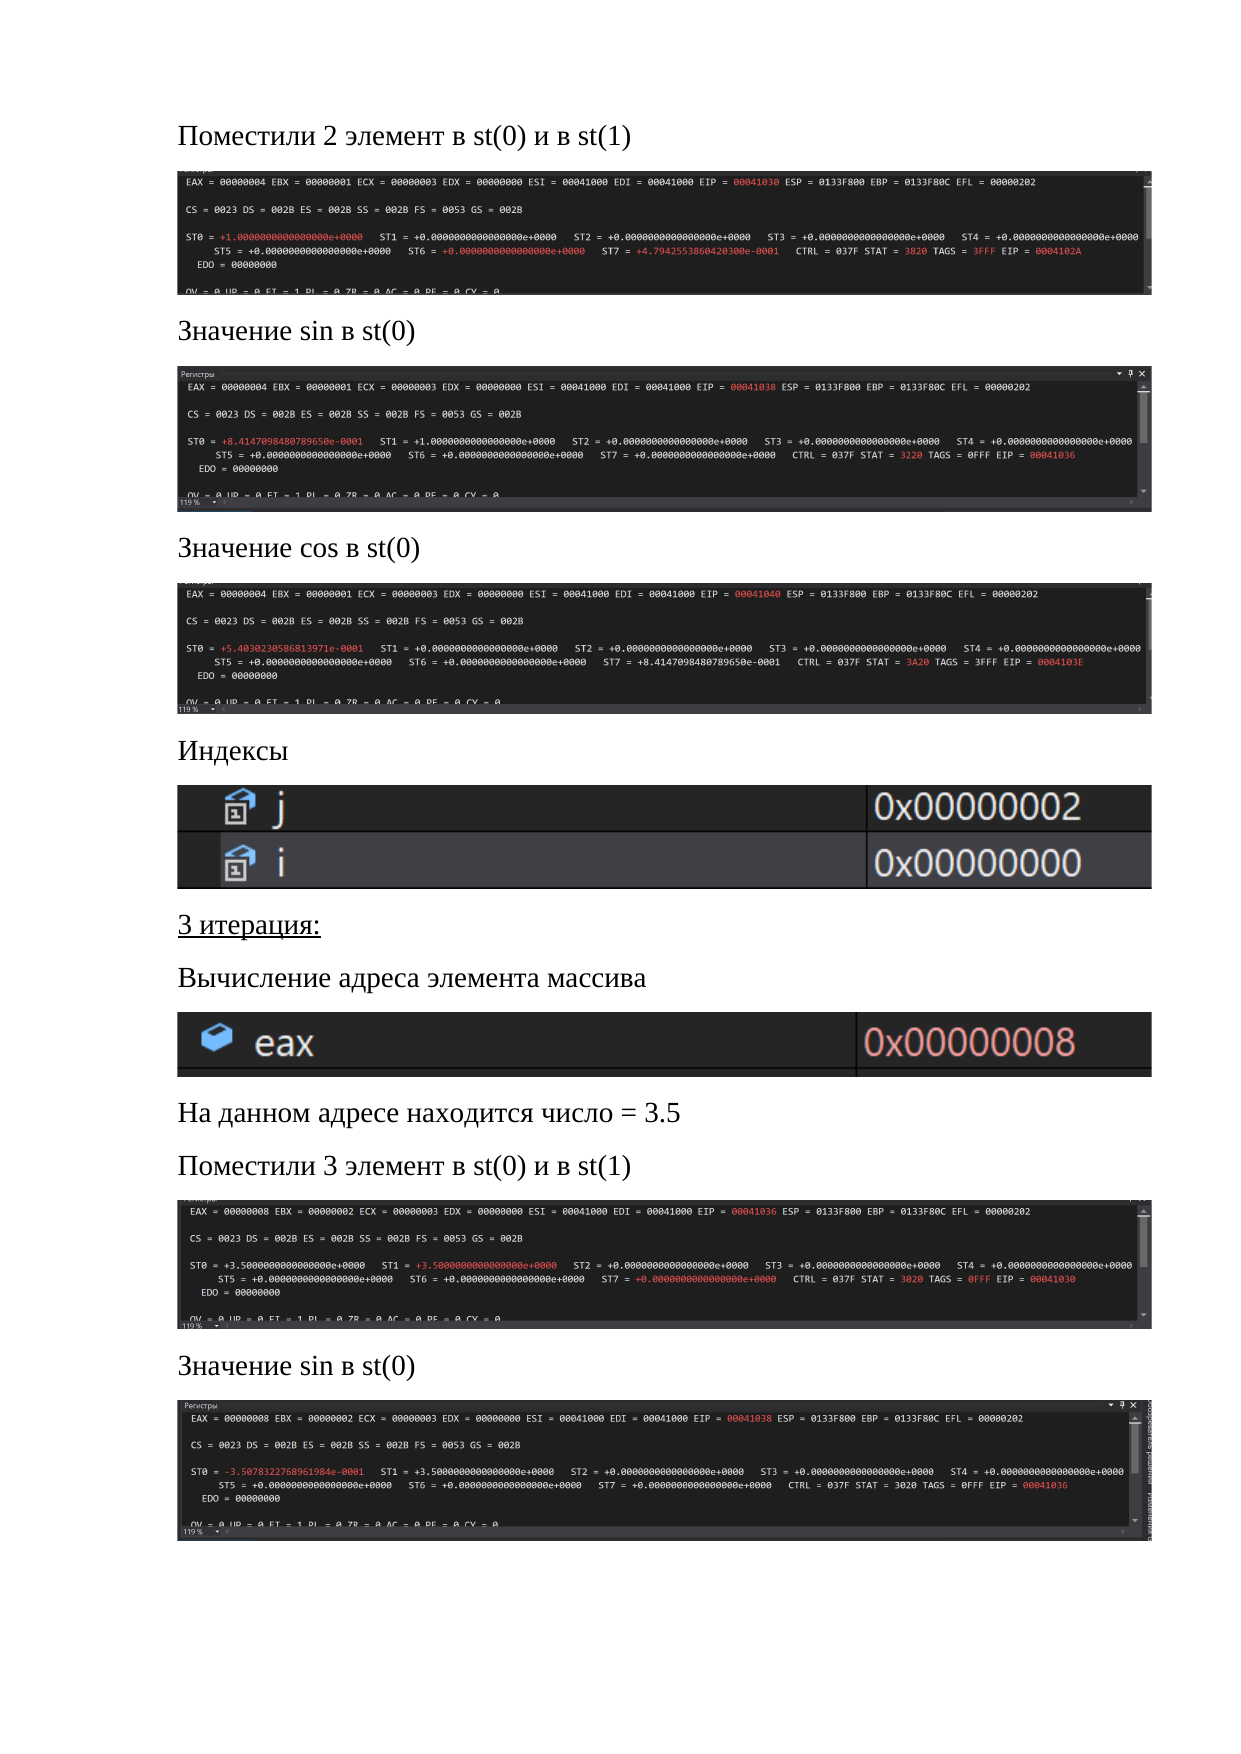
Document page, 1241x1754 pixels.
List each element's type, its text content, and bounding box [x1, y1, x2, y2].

picture [177, 171, 1152, 295]
text Значение cos в st(0) [177, 530, 1152, 564]
picture [177, 785, 1152, 889]
picture [177, 583, 1152, 714]
picture [177, 1400, 1152, 1541]
picture [177, 366, 1152, 512]
text Значение sin в st(0) [177, 1348, 1152, 1381]
text Значение sin в st(0) [177, 313, 1152, 347]
text 3 итерация: [177, 907, 1152, 941]
picture [177, 1200, 1152, 1329]
text Индексы [177, 733, 1152, 766]
text Поместили 3 элемент в st(0) и в st(1) [177, 1148, 1152, 1181]
text Вычисление адреса элемента массива [177, 960, 1152, 994]
text Поместили 2 элемент в st(0) и в st(1) [177, 118, 1152, 152]
text На данном адресе находится число = 3.5 [177, 1095, 1152, 1128]
picture [177, 1012, 1152, 1077]
